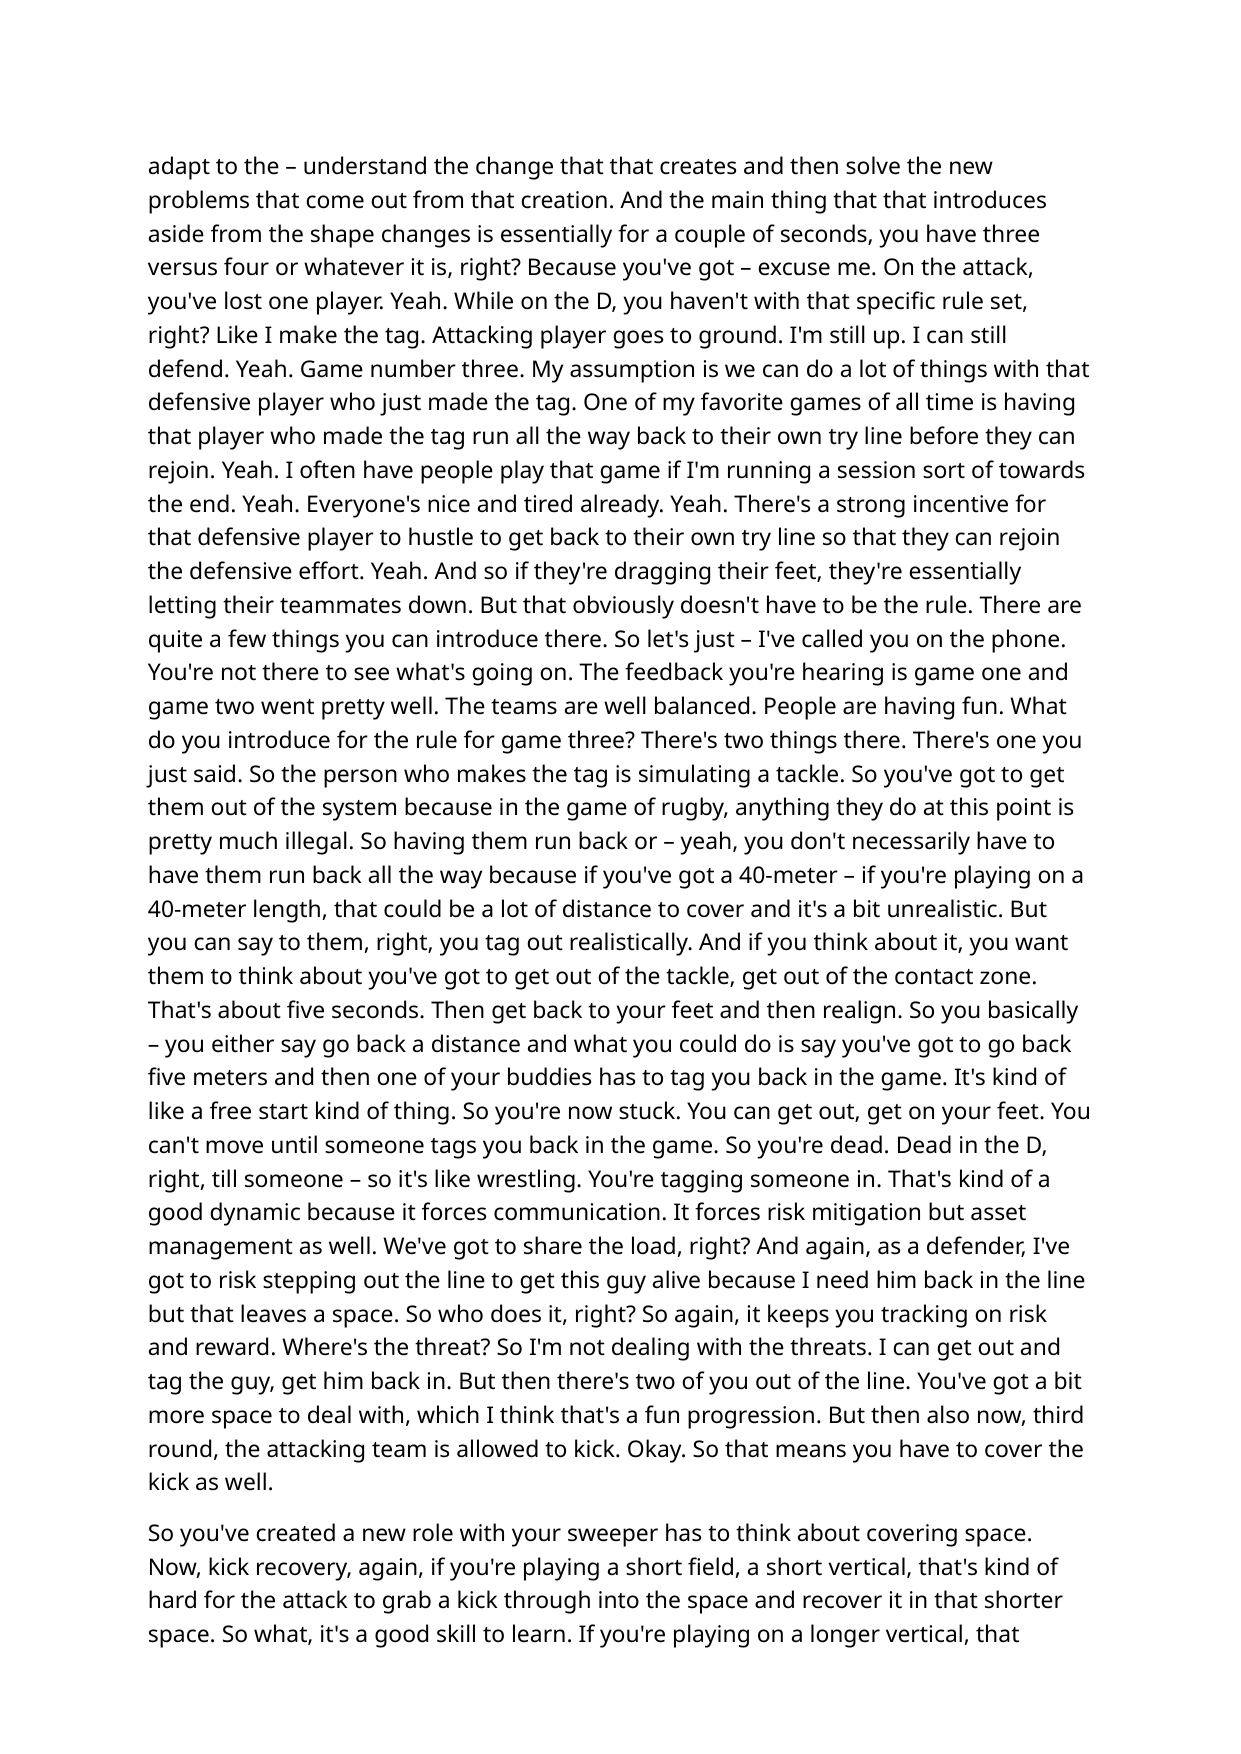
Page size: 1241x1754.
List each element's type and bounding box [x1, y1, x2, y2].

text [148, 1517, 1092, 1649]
text [148, 150, 1092, 1497]
